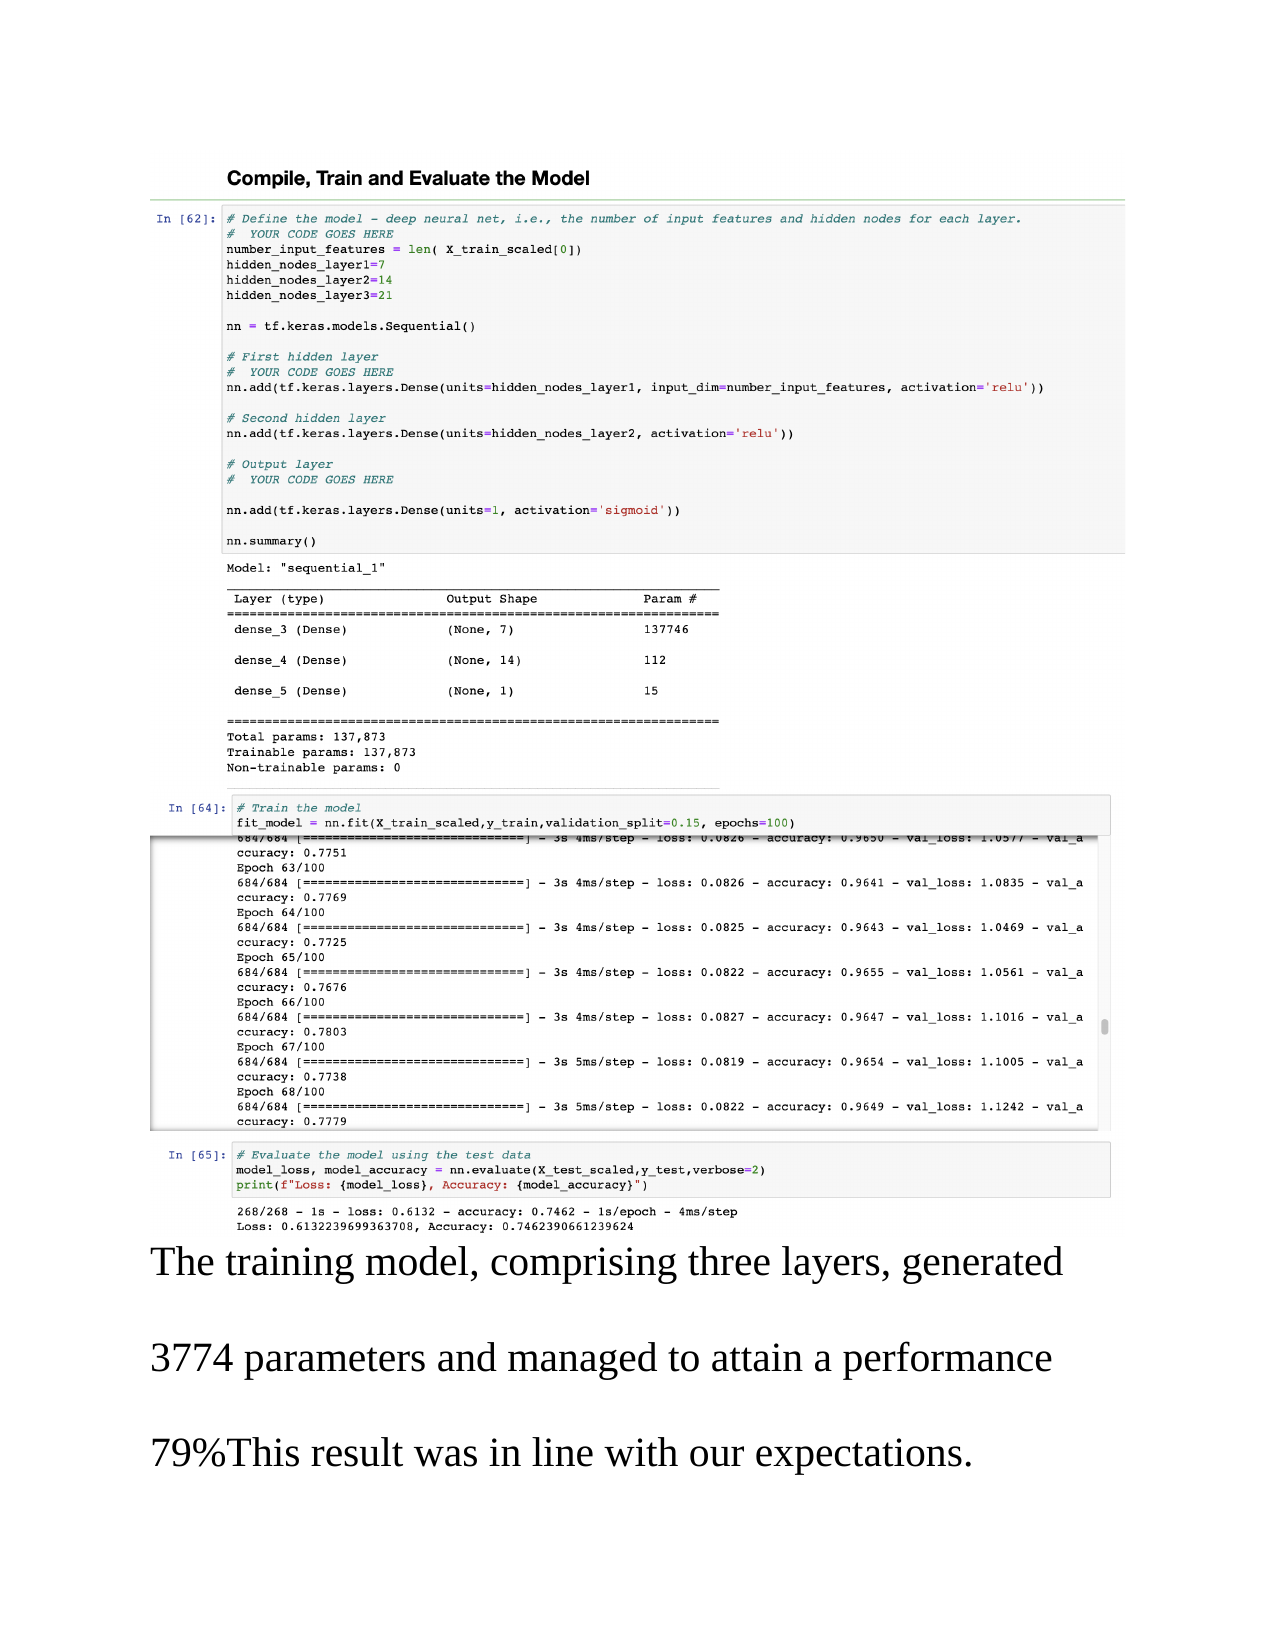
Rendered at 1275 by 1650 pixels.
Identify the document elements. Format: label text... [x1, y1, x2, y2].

text The training model, comprising three layers, generated 3774 parameters and managed to attain a performance 79%This result was in line with our expectations. [150, 1237, 1125, 1476]
picture [150, 150, 1125, 1237]
